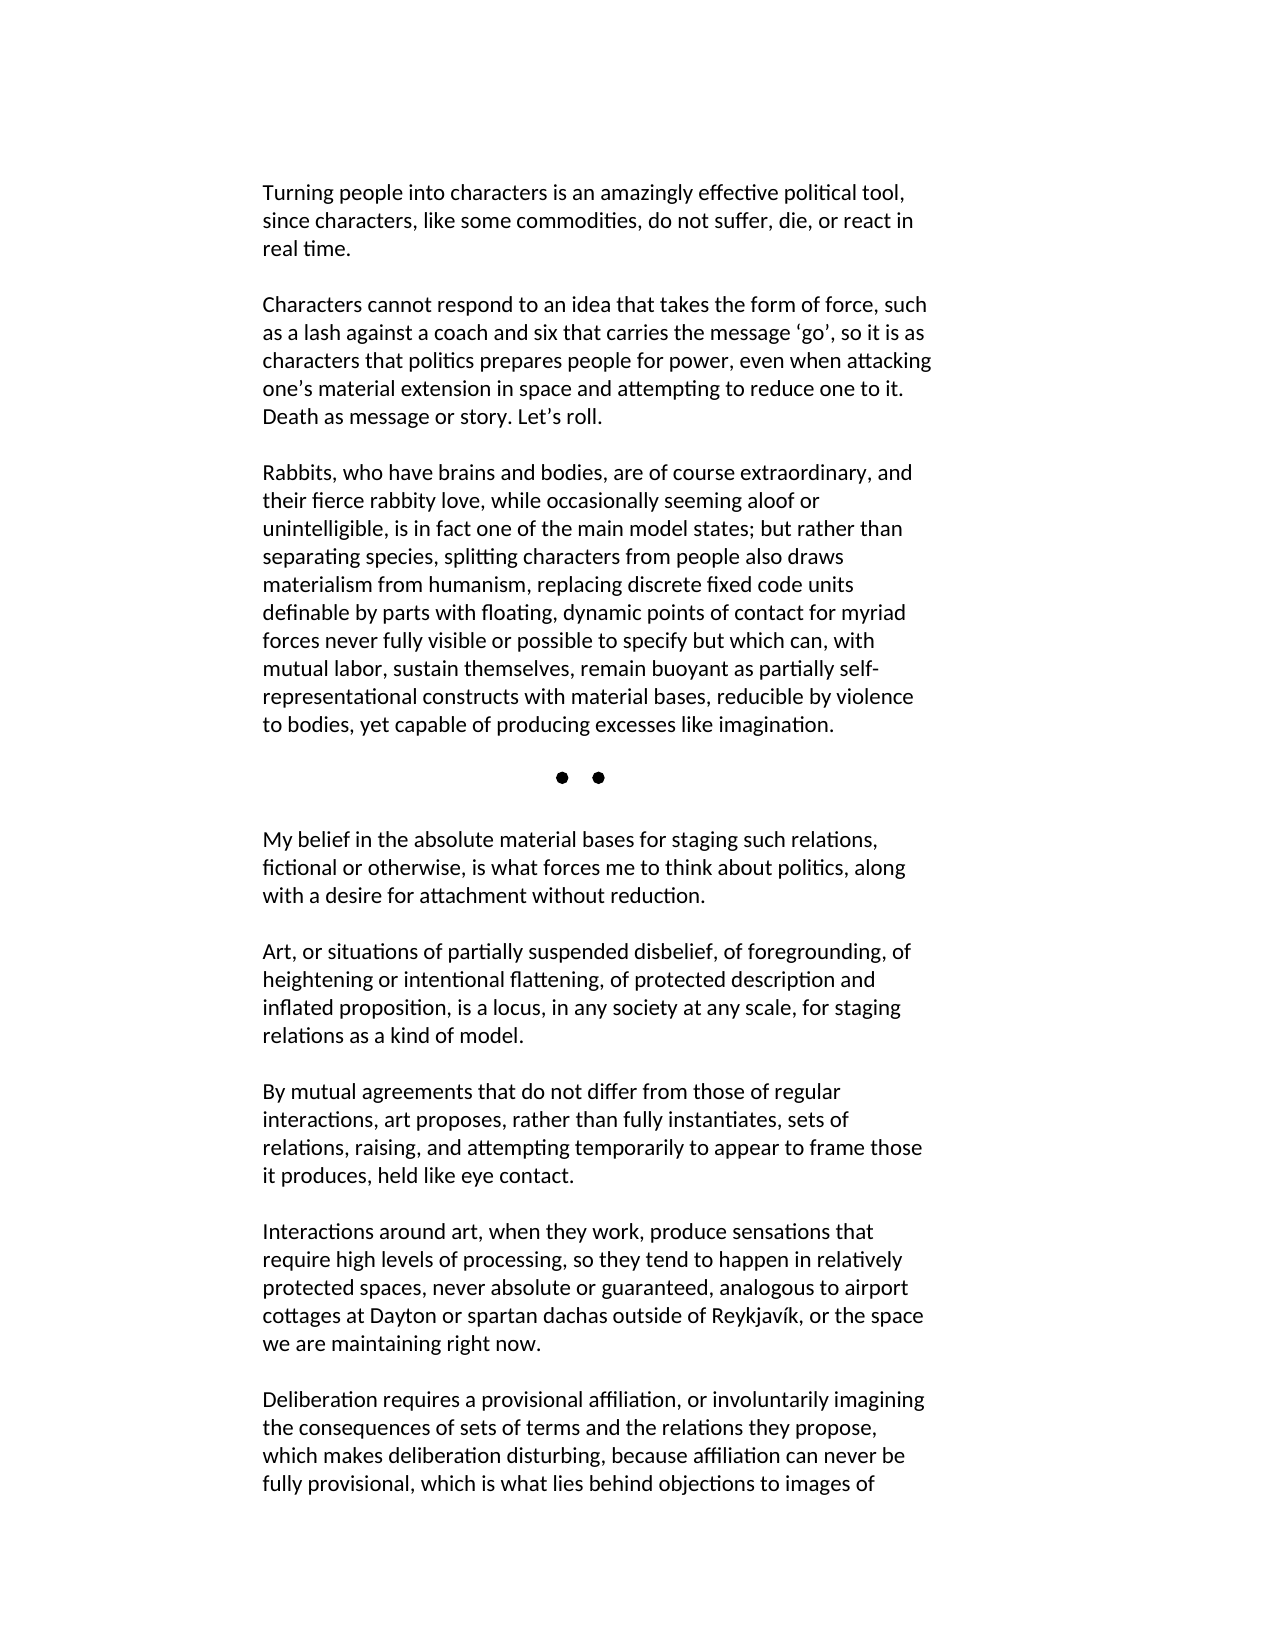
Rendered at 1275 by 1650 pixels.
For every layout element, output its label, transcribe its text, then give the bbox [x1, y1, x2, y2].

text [262, 1385, 937, 1497]
text By mutual agreements that do not differ from those of regular interactions, art proposes, rather than fully instantiates, sets of relations, raising, and attempting temporarily to appear to frame those it produces, held like eye contact. [262, 1077, 937, 1189]
text Art, or situations of partially suspended disbelief, of foregrounding, of heightening or intentional flattening, of protected description and inflated proposition, is a locus, in any society at any scale, for staging relations as a kind of model. [262, 937, 937, 1049]
text Interactions around art, when they work, produce sensations that require high levels of processing, so they tend to happen in relatively protected spaces, never absolute or guaranteed, analogous to airport cottages at Dayton or spartan dachas outside of Reykjavík, or the space we are maintaining right now. [262, 1217, 937, 1357]
text Characters cannot respond to an idea that takes the form of force, such as a lash against a coach and six that carries the message ‘go’, so it is as characters that politics prepares people for power, even when attacking one’s material extension in space and attempting to reduce one to it. Death as message or story. Let’s roll. [262, 290, 937, 430]
text Turning people into characters is an amazingly effective political tool, since characters, like some commodities, do not suffer, die, or react in real time. [262, 178, 937, 262]
text My belief in the absolute material bases for staging such relations, fictional or otherwise, is what forces me to think about politics, along with a desire for attachment without reduction. [262, 825, 937, 909]
text Rabbits, who have brains and bodies, are of course extraordinary, and their fierce rabbity love, while occasionally seeming aloof or unintelligible, is in fact one of the main model states; but rather than separating species, splitting characters from people also draws materialism from humanism, replacing discrete fixed code units definable by parts with floating, dynamic points of contact for myriad forces never fully visible or possible to specify but which can, with mutual labor, sustain themselves, remain buoyant as partially self-representational constructs with material bases, reducible by violence to bodies, yet capable of producing excesses like imagination. [262, 458, 937, 738]
